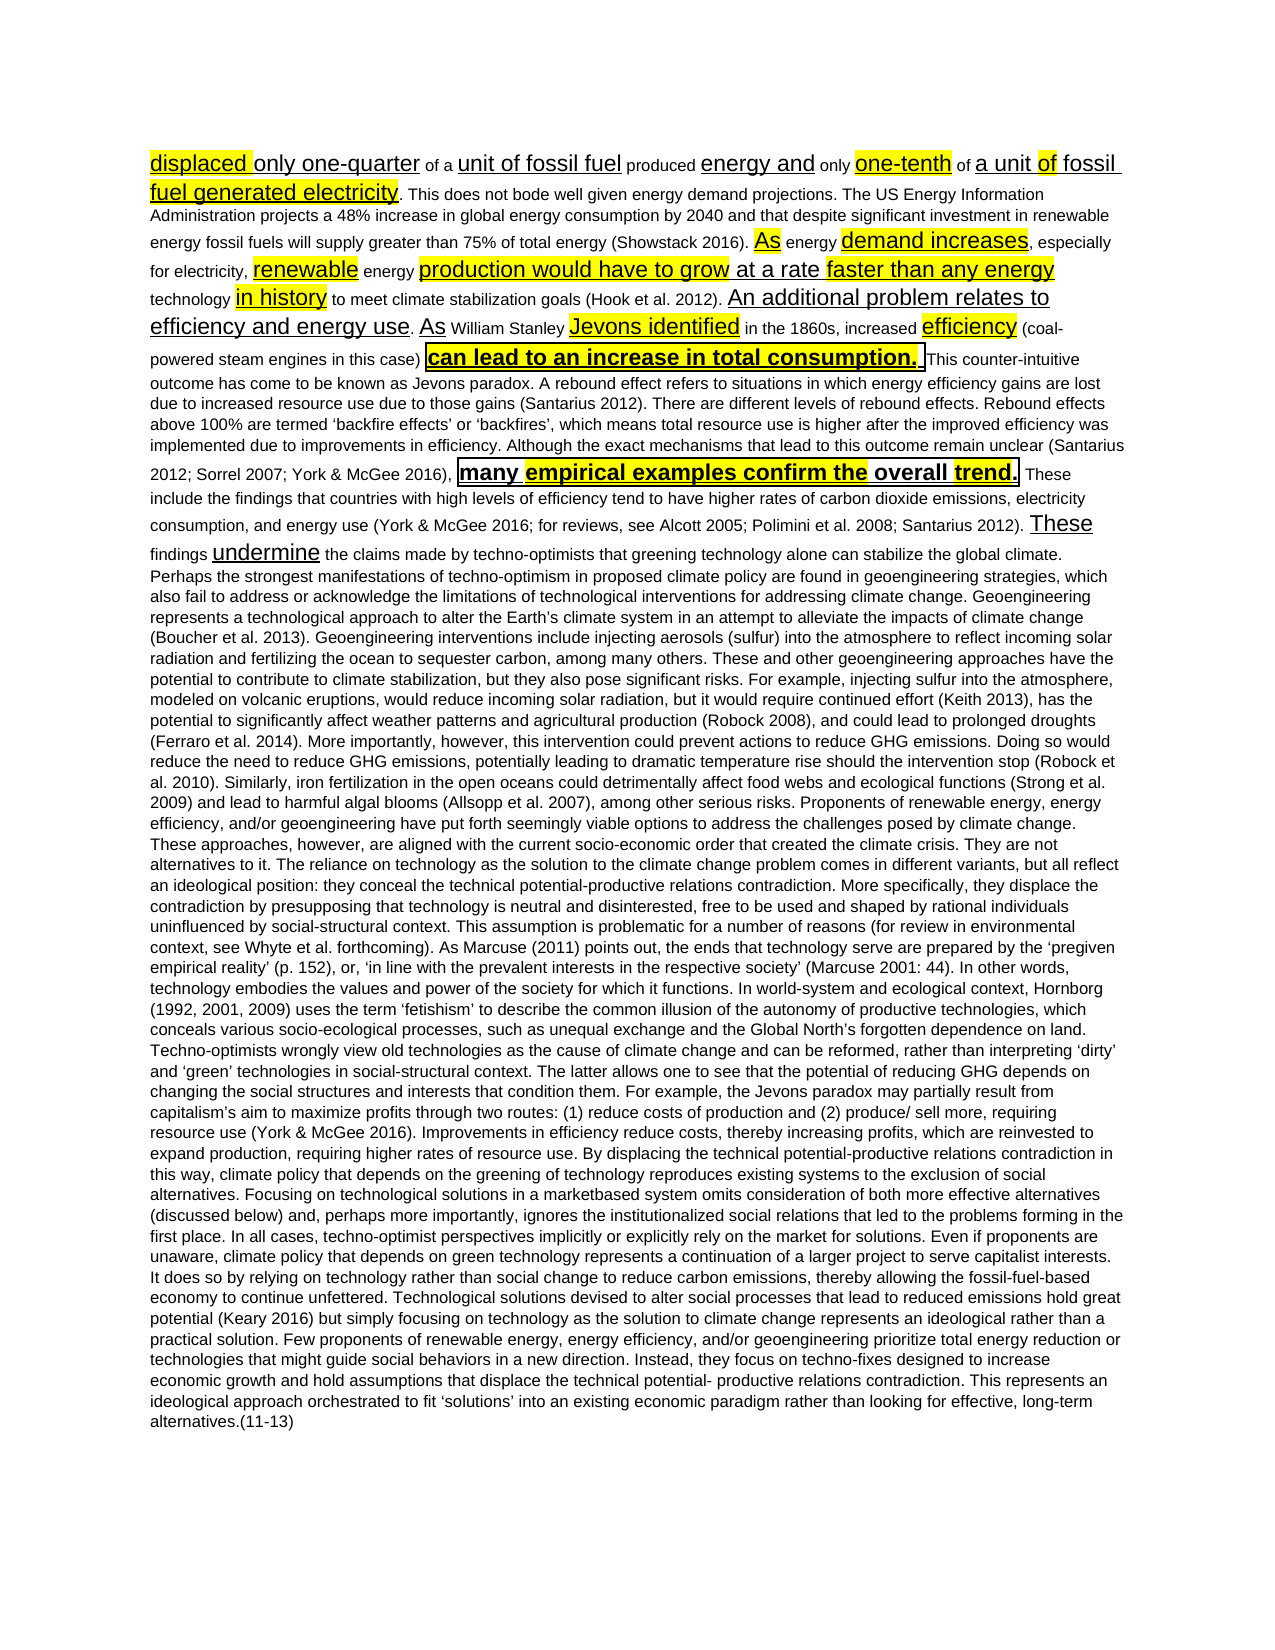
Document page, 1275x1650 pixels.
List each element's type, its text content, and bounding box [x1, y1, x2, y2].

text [150, 150, 1125, 435]
